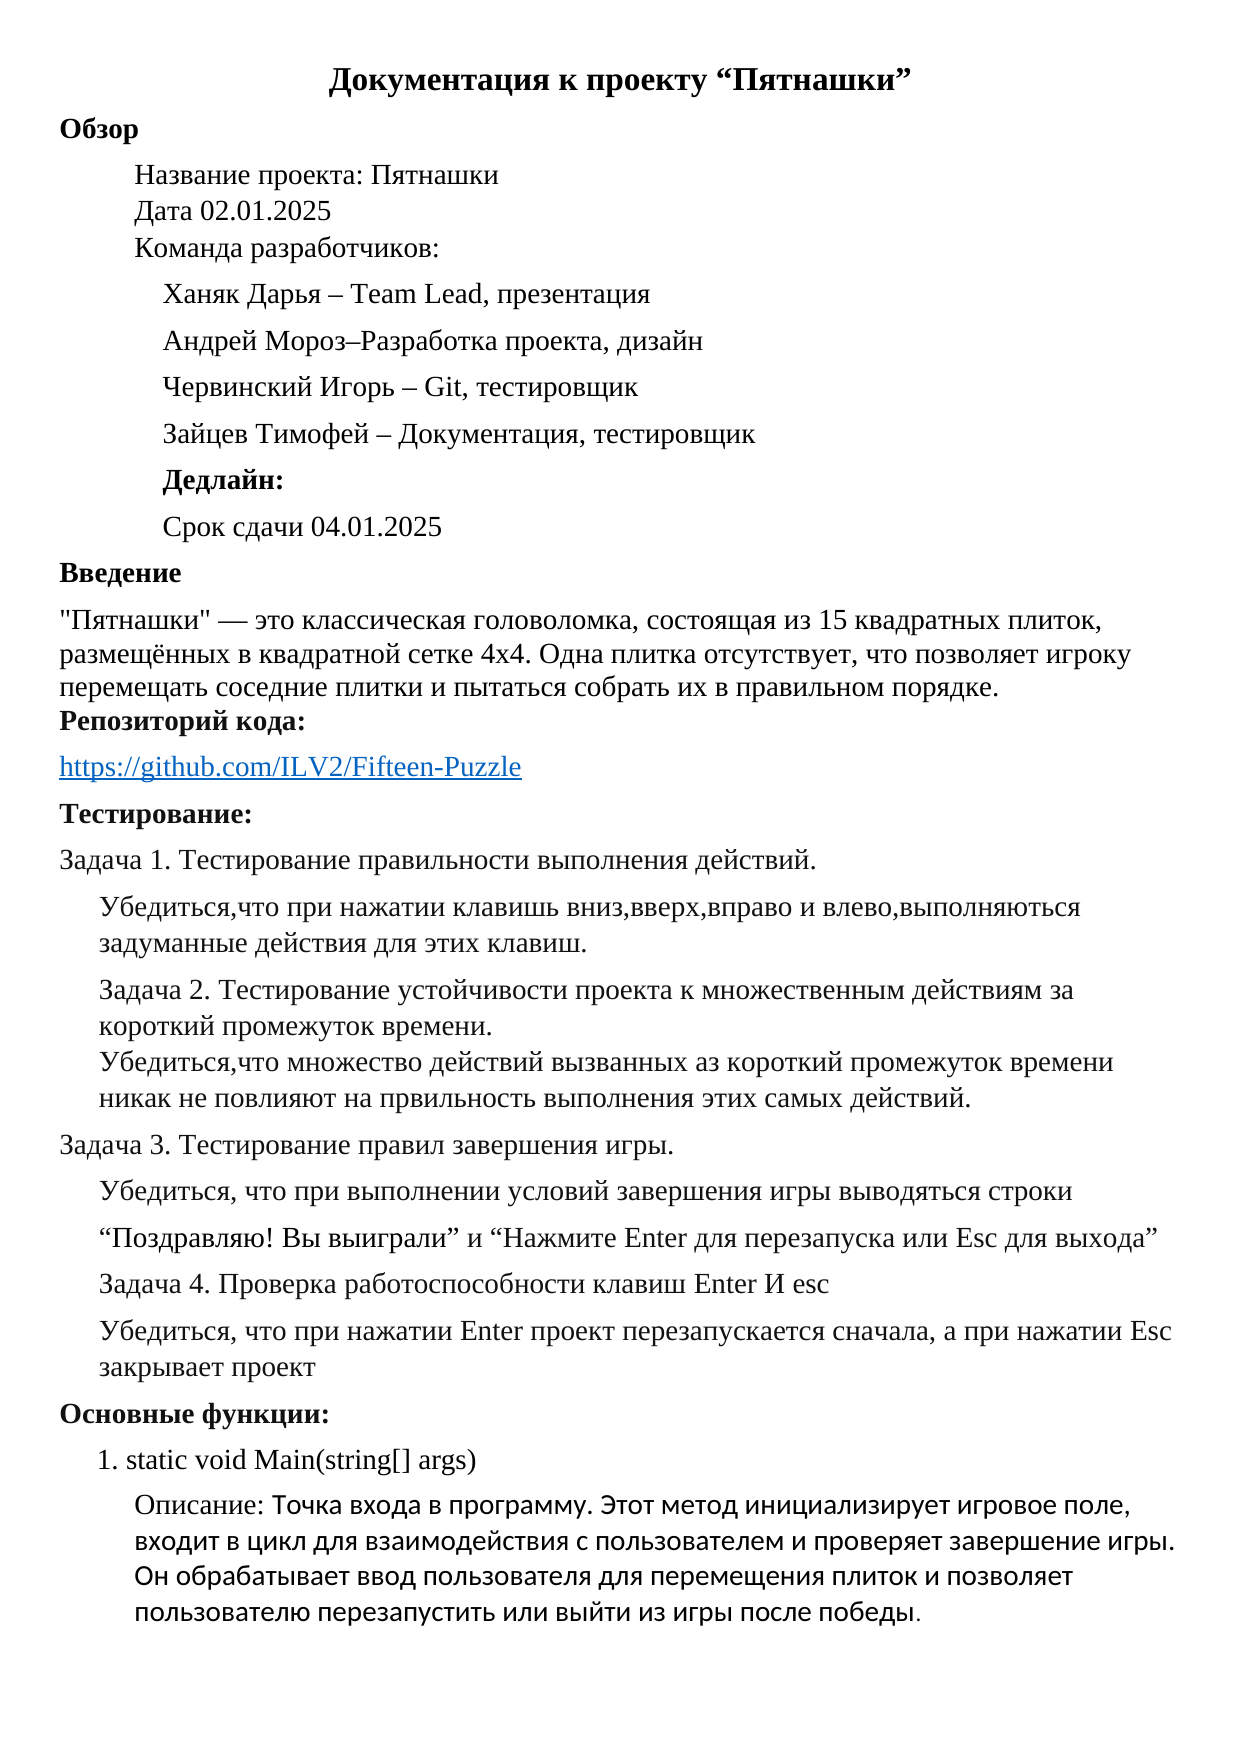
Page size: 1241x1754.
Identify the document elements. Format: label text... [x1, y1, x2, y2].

text Дедлайн: [162, 462, 1181, 496]
text Документация к проекту “Пятнашки” [59, 59, 1181, 97]
text Задача 1. Тестирование правильности выполнения действий. [59, 842, 1181, 876]
text Убедиться,что при нажатии клавишь вниз,вверх,вправо и влево,выполняються задуманные действия для этих клавиш. [99, 889, 1181, 959]
text Введение [59, 556, 1181, 589]
text Обзор [59, 111, 1181, 144]
text Описание: Точка входа в программу. Этот метод инициализирует игровое поле, входит в цикл для взаимодействия с пользователем и проверяет завершение игры. Он обрабатывает ввод пользователя для перемещения плиток и позволяет пользователю перезапустить или выйти из игры после победы. [134, 1486, 1181, 1629]
text 1. static void Main(string[] args) [97, 1442, 1181, 1476]
text "Пятнашки" — это классическая головоломка, состоящая из 15 квадратных плиток, размещённых в квадратной сетке 4x4. Одна плитка отсутствует, что позволяет игроку перемещать соседние плитки и пытаться собрать их в правильном порядке. [59, 602, 1181, 703]
list Название проекта: Пятнашки [134, 157, 1181, 191]
list Дата 02.01.2025 [134, 193, 1181, 227]
text Задача 3. Тестирование правил завершения игры. [59, 1127, 1181, 1160]
text “Поздравляю! Вы выиграли” и “Нажмите Enter для перезапуска или Esc для выхода” [99, 1220, 1181, 1253]
text Убедиться, что при нажатии Enter проект перезапускается сначала, а при нажатии Esc закрывает проект [99, 1313, 1181, 1383]
text Тестирование: [59, 796, 1181, 829]
text Основные функции: [59, 1396, 1181, 1429]
text Срок сдачи 04.01.2025 [162, 509, 1181, 543]
text https://github.com/ILV2/Fifteen-Puzzle [59, 749, 1181, 783]
list Команда разработчиков: [134, 230, 1181, 263]
text Задача 2. Тестирование устойчивости проекта к множественным действиям за короткий промежуток времени. Убедиться,что множество действий вызванных аз короткий промежуток времени никак не повлияют на првильность выполнения этих самых действий. [99, 972, 1181, 1114]
text Убедиться, что при выполнении условий завершения игры выводяться строки [99, 1173, 1181, 1207]
text Задача 4. Проверка работоспособности клавиш Enter И esc [99, 1266, 1181, 1300]
text Червинский Игорь – Git, тестировщик [162, 369, 1181, 403]
text Андрей Мороз–Разработка проекта, дизайн [162, 323, 1181, 356]
text Репозиторий кода: [59, 703, 1181, 736]
text Зайцев Тимофей – Документация, тестировщик [162, 416, 1181, 449]
text Ханяк Дарья – Team Lead, презентация [162, 276, 1181, 310]
